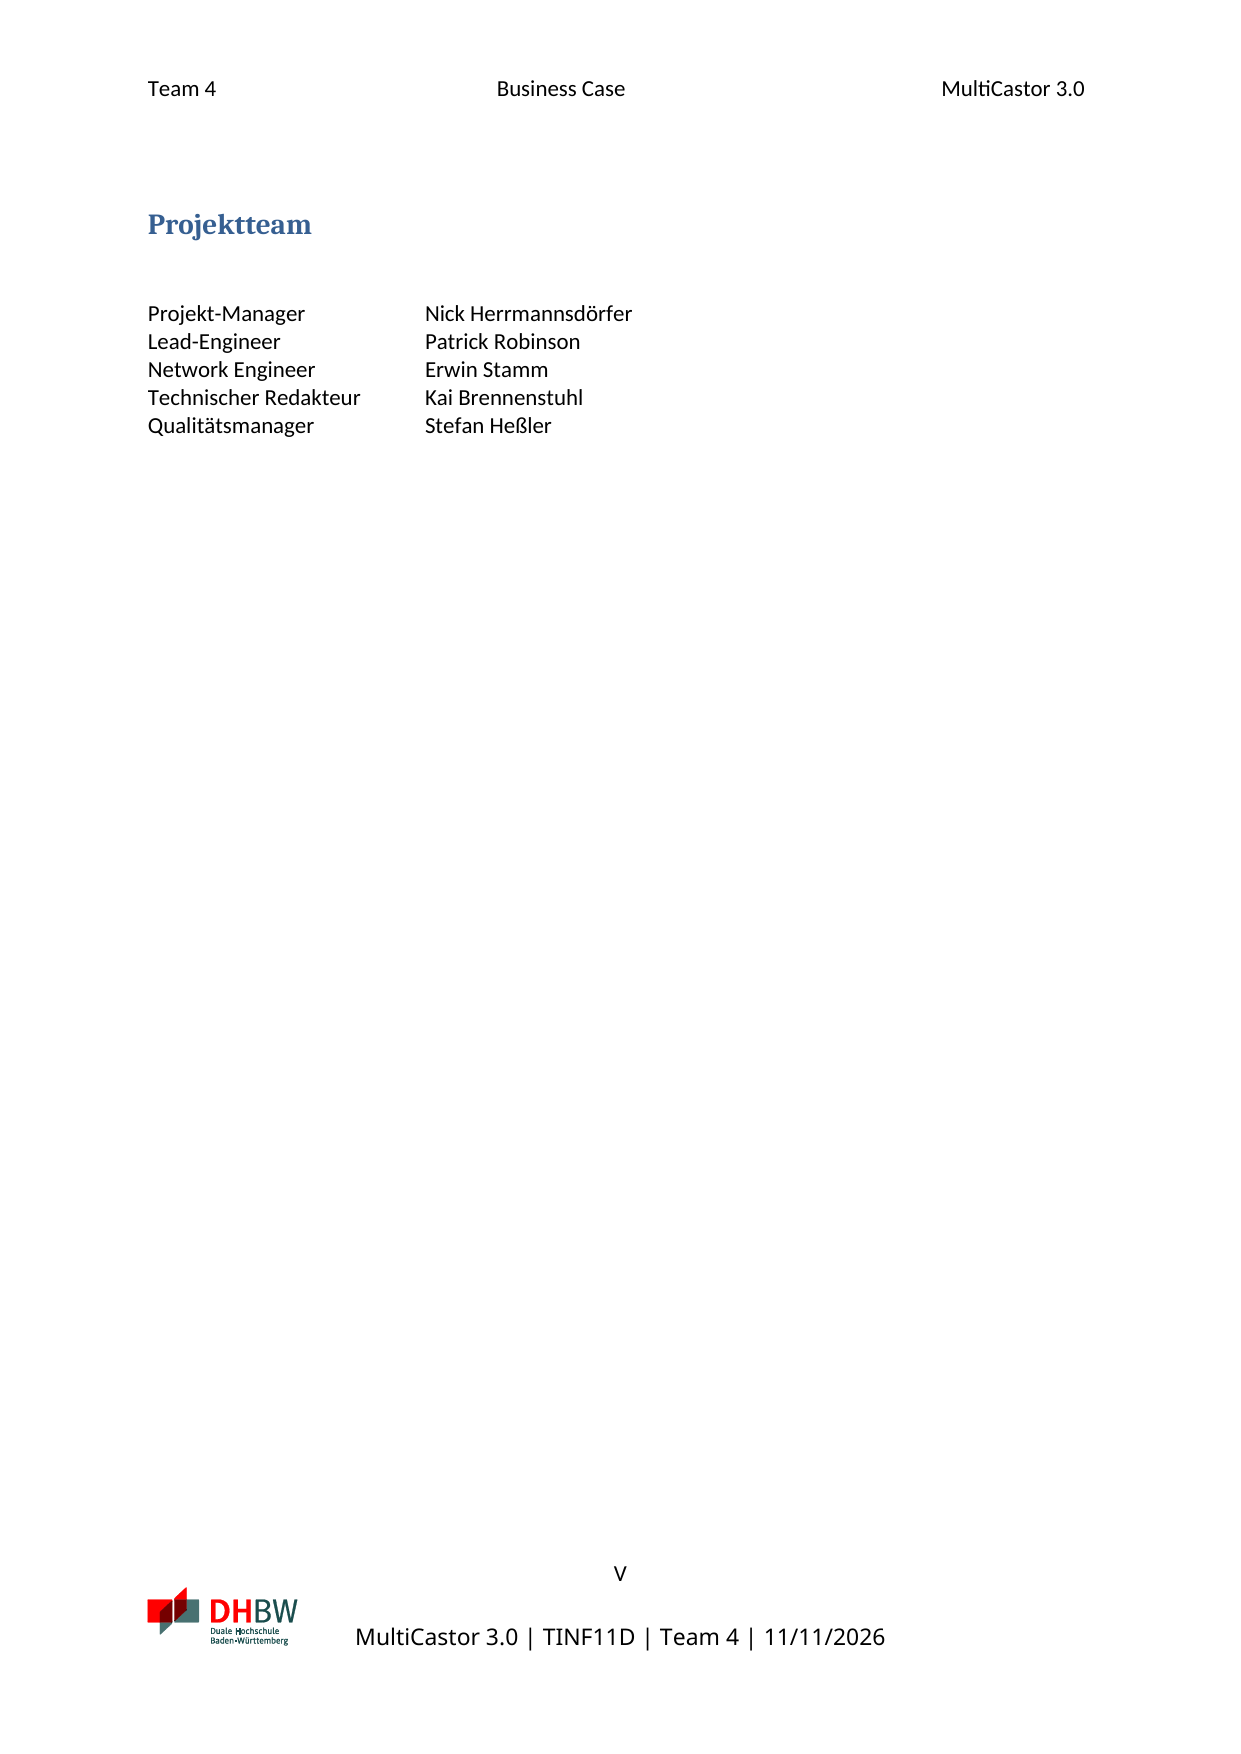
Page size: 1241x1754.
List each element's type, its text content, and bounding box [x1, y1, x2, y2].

table_cell Erwin Stamm [414, 355, 1096, 383]
table_header Projekt-Manager [136, 299, 413, 327]
table_cell Kai Brennenstuhl [414, 384, 1096, 411]
table_cell Stefan Heßler [414, 411, 1096, 439]
table_cell Lead-Engineer [136, 328, 413, 355]
table_header Nick Herrmannsdörfer [414, 299, 1096, 327]
table_cell Network Engineer [136, 355, 413, 383]
table_cell Patrick Robinson [414, 328, 1096, 355]
table_cell Technischer Redakteur [136, 384, 413, 411]
table_cell Qualitätsmanager [136, 411, 413, 439]
subtitle Projektteam [148, 208, 1093, 241]
